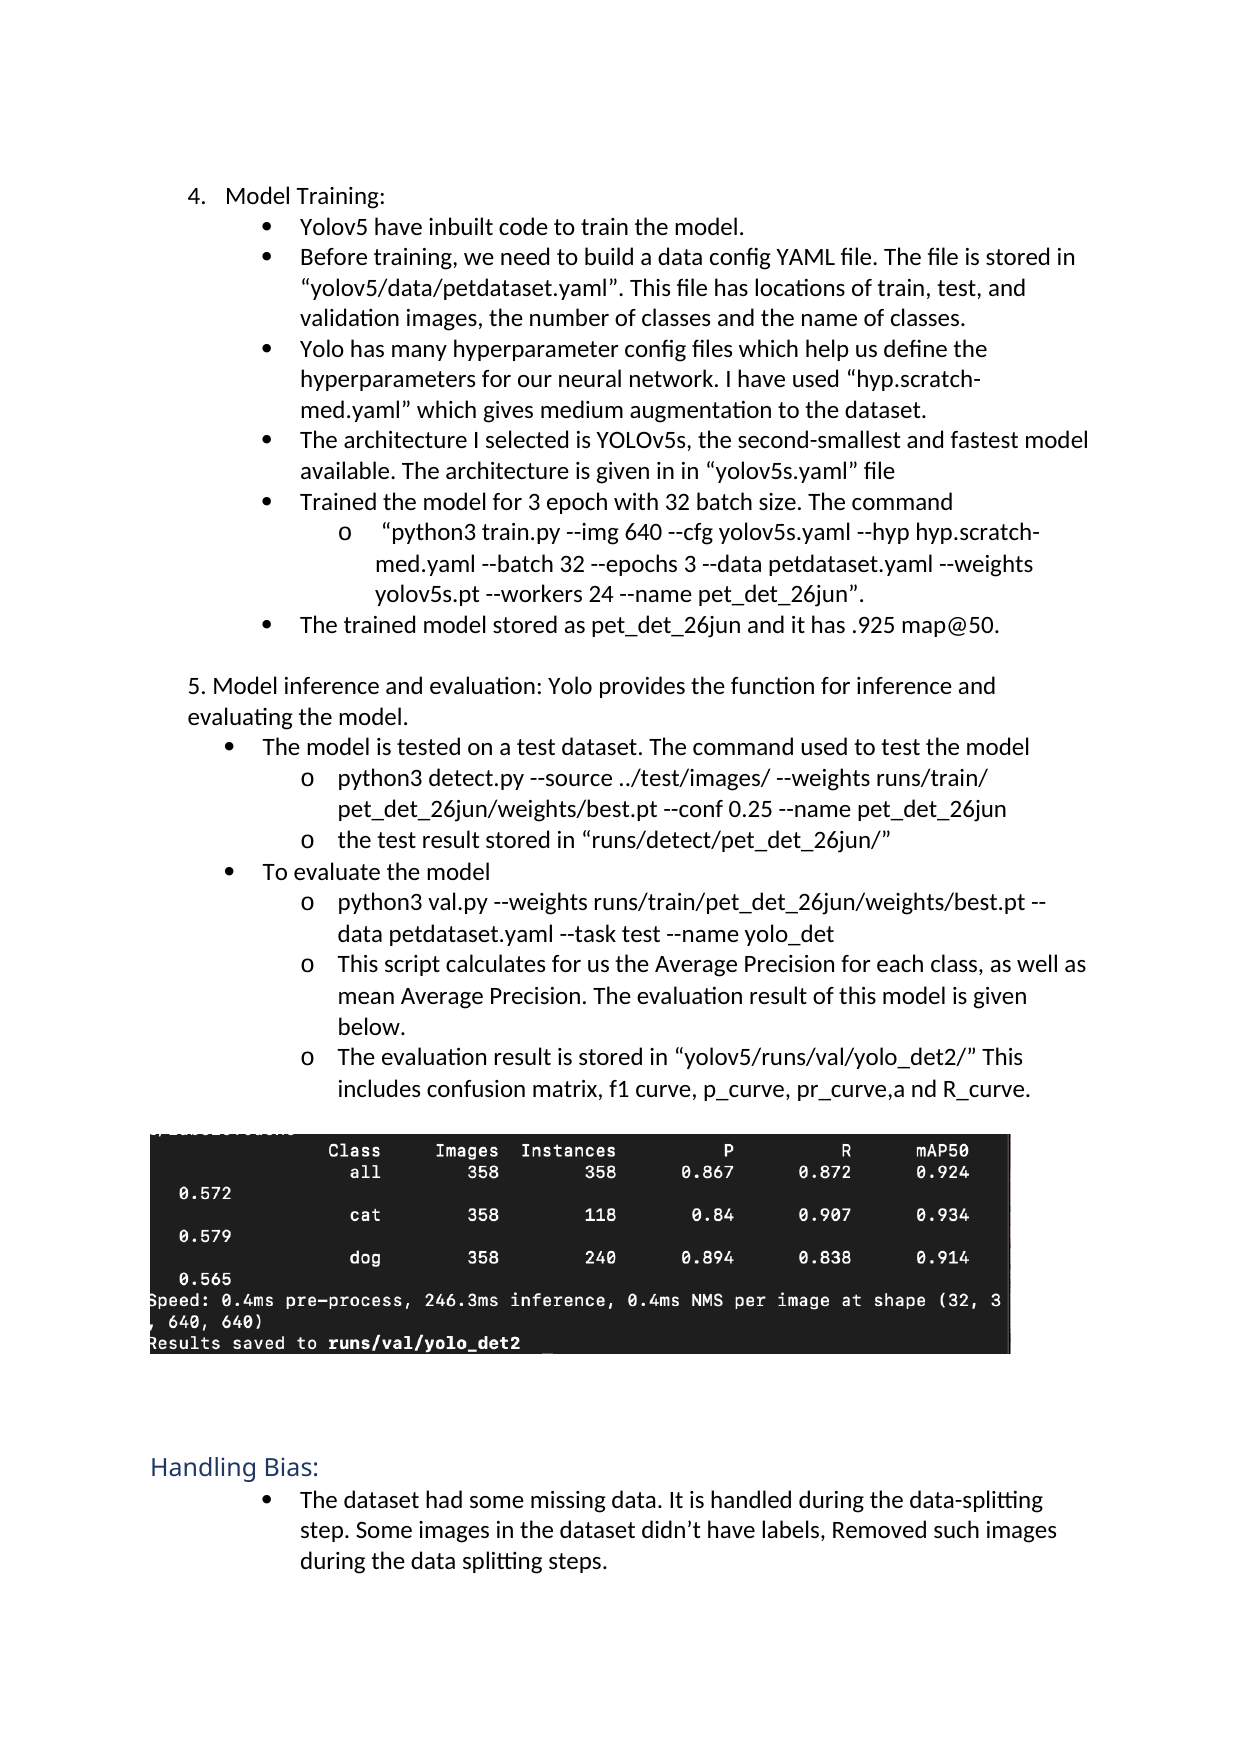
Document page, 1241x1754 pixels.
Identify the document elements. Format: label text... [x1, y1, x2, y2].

list The dataset had some missing data. It is handled during the data-splitting step. Some images in the dataset didn’t have labels, Removed such images during the data splitting steps. [262, 1484, 1090, 1575]
list Trained the model for 3 epoch with 32 batch size. The command [262, 486, 1090, 516]
list “python3 train.py --img 640 --cfg yolov5s.yaml --hyp hyp.scratch-med.yaml --batch 32 --epochs 3 --data petdataset.yaml --weights yolov5s.pt --workers 24 --name pet_det_26jun”. [337, 516, 1090, 609]
list The evaluation result is stored in “yolov5/runs/val/yolo_det2/” This includes confusion matrix, f1 curve, p_curve, pr_curve,a nd R_curve. [300, 1041, 1090, 1104]
list This script calculates for us the Average Precision for each class, as well as mean Average Precision. The evaluation result of this model is given below. [300, 948, 1090, 1041]
list Before training, we need to build a data config YAML file. The file is stored in “yolov5/data/petdataset.yaml”. This file has locations of train, test, and validation images, the number of classes and the name of classes. [262, 242, 1090, 333]
list Model Training: [187, 181, 1090, 211]
list The architecture I selected is YOLOv5s, the second-smallest and fastest model available. The architecture is given in in “yolov5s.yaml” file [262, 425, 1090, 486]
list The trained model stored as pet_det_26jun and it has .925 map@50. [262, 609, 1090, 639]
list To evaluate the model [225, 856, 1090, 886]
list python3 detect.py --source ../test/images/ --weights runs/train/ pet_det_26jun/weights/best.pt --conf 0.25 --name pet_det_26jun [300, 762, 1090, 824]
list Yolo has many hyperparameter config files which help us define the hyperparameters for our neural network. I have used “hyp.scratch-med.yaml” which gives medium augmentation to the dataset. [262, 333, 1090, 425]
picture [150, 1134, 1011, 1354]
subtitle Handling Bias: [150, 1450, 1090, 1484]
list The model is tested on a test dataset. The command used to test the model [225, 731, 1090, 762]
list Yolov5 have inbuilt code to train the model. [262, 211, 1090, 242]
list python3 val.py --weights runs/train/pet_det_26jun/weights/best.pt --data petdataset.yaml --task test --name yolo_det [300, 886, 1090, 948]
text 5. Model inference and evaluation: Yolo provides the function for inference and evaluating the model. [187, 670, 1090, 731]
list the test result stored in “runs/detect/pet_det_26jun/” [300, 824, 1090, 856]
